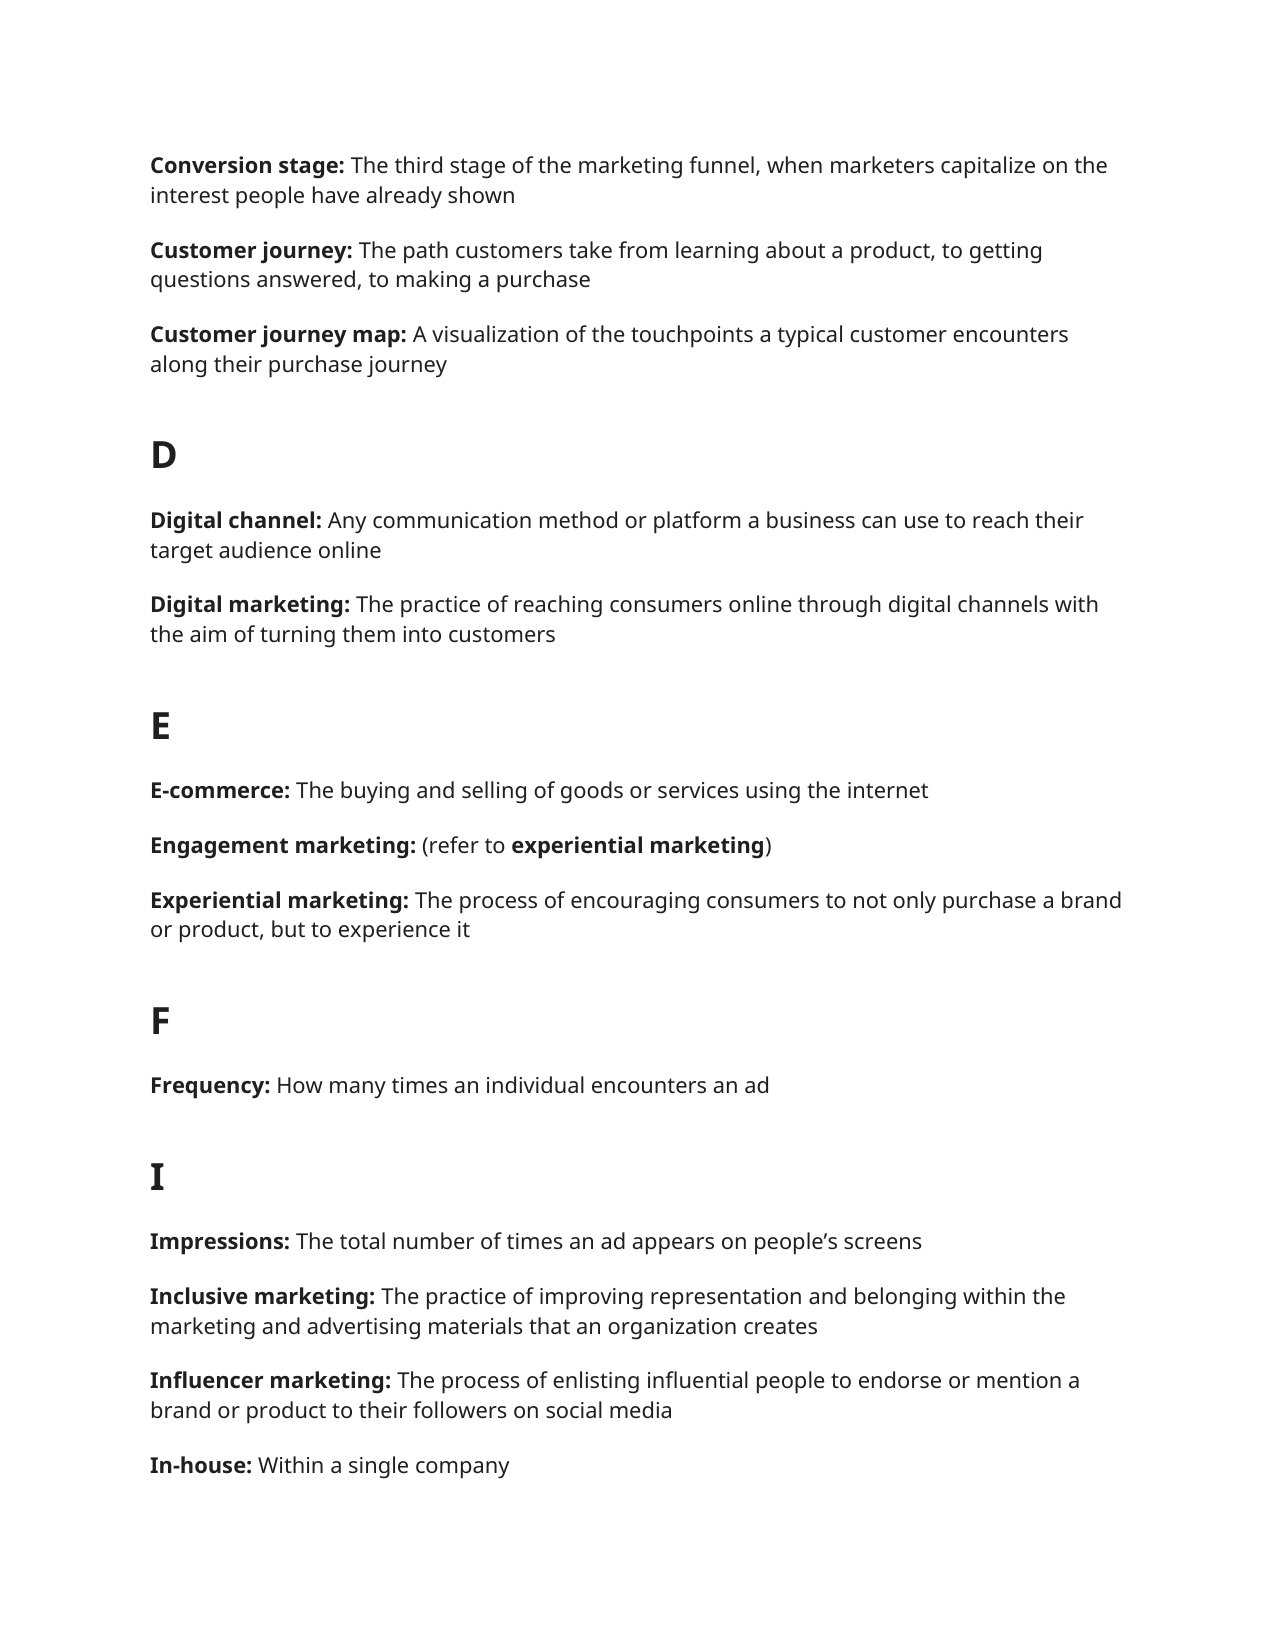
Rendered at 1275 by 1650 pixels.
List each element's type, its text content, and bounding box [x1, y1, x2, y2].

text Influencer marketing: The process of enlisting influential people to endorse or mention a brand or product to their followers on social media [150, 1365, 1125, 1425]
text Customer journey map: A visualization of the touchpoints a typical customer encounters along their purchase journey [150, 319, 1125, 379]
text Digital channel: Any communication method or platform a business can use to reach their target audience online [150, 505, 1125, 564]
text E [150, 699, 1125, 750]
text In-house: Within a single company [150, 1450, 1125, 1480]
text Engagement marketing: (refer to experiential marketing) [150, 830, 1125, 859]
text Inclusive marketing: The practice of improving representation and belonging within the marketing and advertising materials that an organization creates [150, 1281, 1125, 1340]
text I [150, 1150, 1125, 1201]
text Frequency: How many times an individual encounters an ad [150, 1070, 1125, 1100]
text Customer journey: The path customers take from learning about a product, to getting questions answered, to making a purchase [150, 234, 1125, 294]
text E-commerce: The buying and selling of goods or services using the internet [150, 775, 1125, 805]
text Conversion stage: The third stage of the marketing funnel, when marketers capitalize on the interest people have already shown [150, 150, 1125, 209]
text Digital marketing: The practice of reaching consumers online through digital channels with the aim of turning them into customers [150, 589, 1125, 649]
text Impressions: The total number of times an ad appears on people’s screens [150, 1226, 1125, 1256]
text F [150, 994, 1125, 1045]
text D [150, 429, 1125, 480]
text Experiential marketing: The process of encouraging consumers to not only purchase a brand or product, but to experience it [150, 884, 1125, 944]
